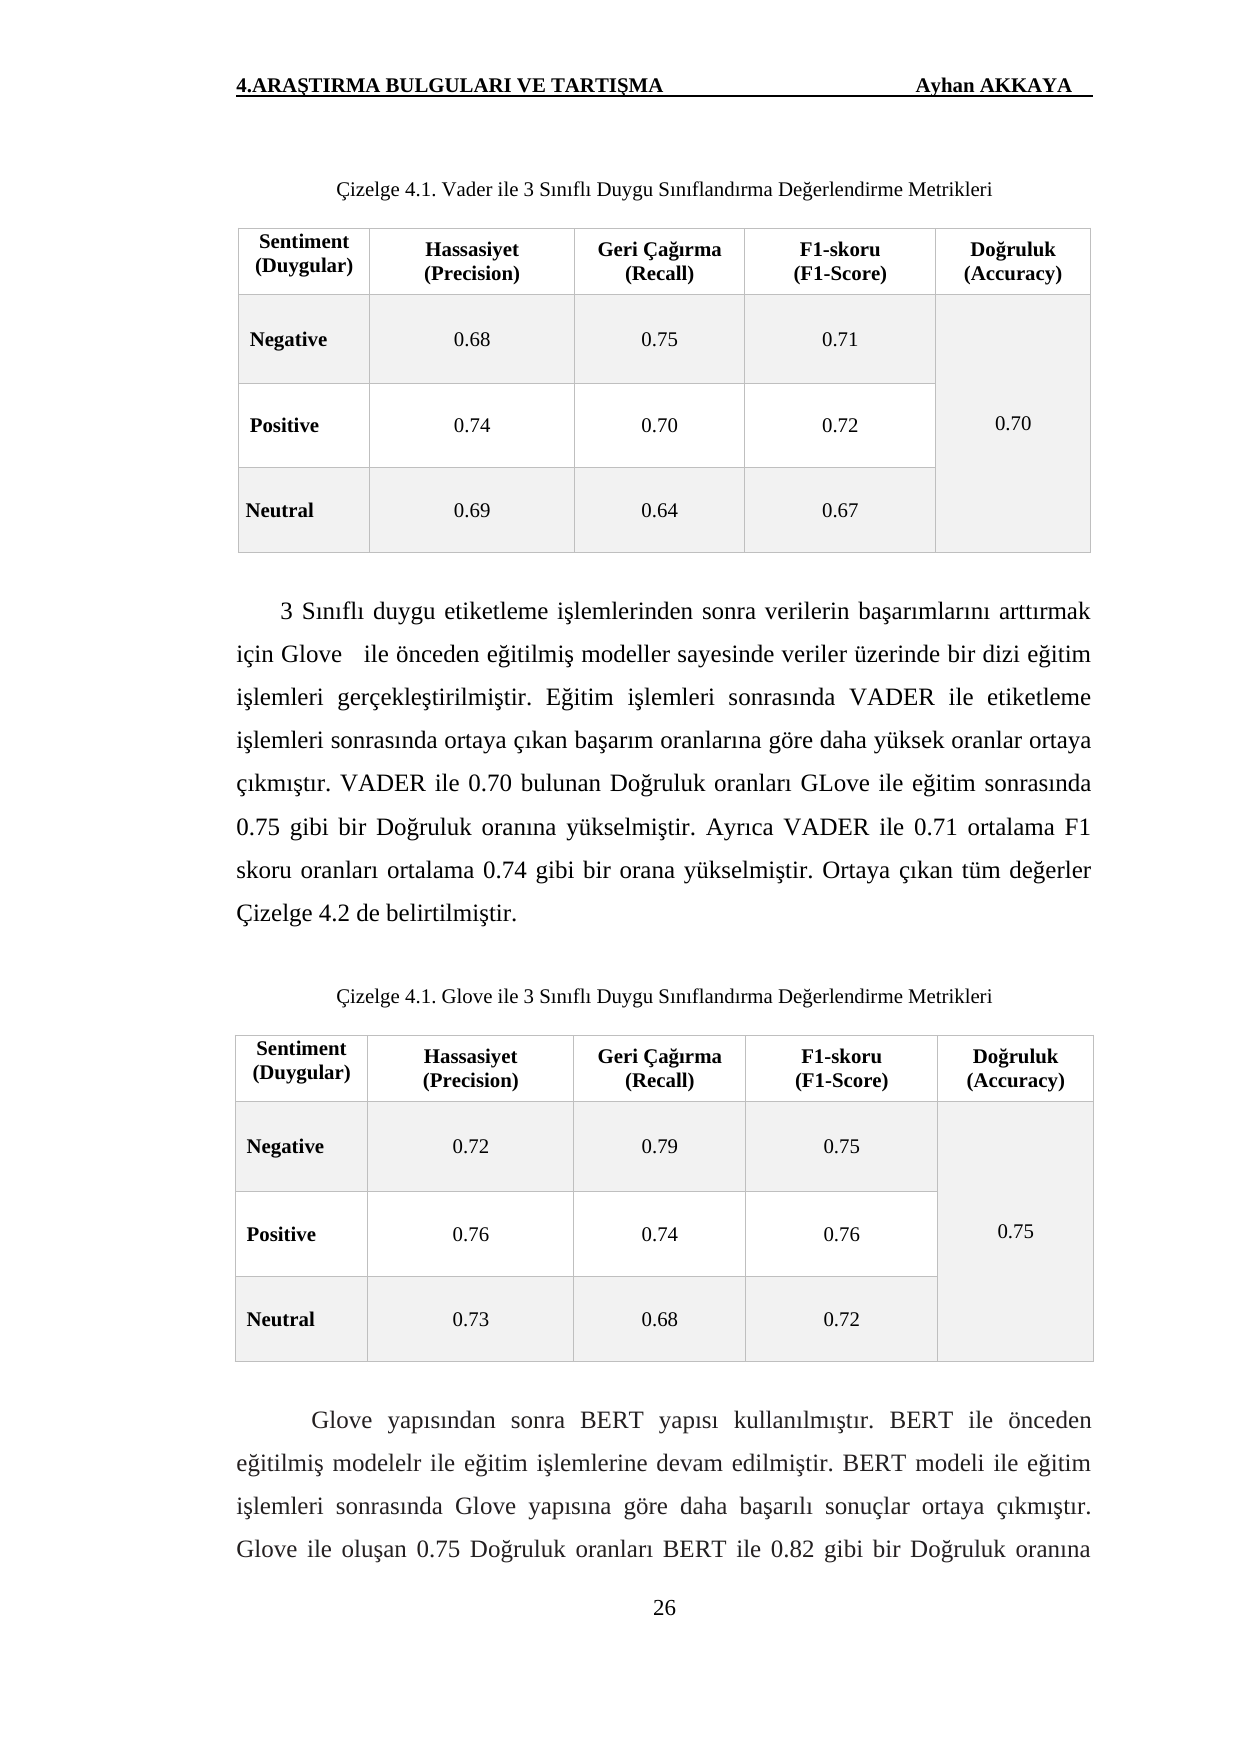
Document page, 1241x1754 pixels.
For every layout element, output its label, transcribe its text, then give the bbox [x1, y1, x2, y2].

table_header Geri Çağırma (Recall) [575, 229, 744, 294]
table_cell Neutral [239, 468, 369, 552]
table_cell Positive [239, 384, 369, 467]
table_header F1-skoru (F1-Score) [745, 229, 935, 294]
table_cell 0.68 [370, 295, 574, 383]
table_header Hassasiyet (Precision) [368, 1036, 573, 1101]
table_cell Negative [236, 1102, 367, 1191]
table_header F1-skoru (F1-Score) [746, 1036, 937, 1101]
table_cell 0.79 [574, 1102, 745, 1191]
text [236, 1405, 1092, 1563]
table_cell 0.72 [368, 1102, 573, 1191]
table_cell 0.68 [574, 1277, 745, 1361]
table_cell 0.75 [746, 1102, 937, 1191]
table_cell 0.76 [746, 1192, 937, 1276]
table_cell 0.74 [370, 384, 574, 467]
table_cell 0.73 [368, 1277, 573, 1361]
list 3 Sınıflı duygu etiketleme işlemlerinden sonra verilerin başarımlarını arttırmak için Glove ile önceden eğitilmiş modeller sayesinde veriler üzerinde bir dizi eğitim işlemleri gerçekleştirilmiştir. Eğitim işlemleri sonrasında VADER ile etiketleme işlemleri sonrasında ortaya çıkan başarım oranlarına göre daha yüksek oranlar ortaya çıkmıştır. VADER ile 0.70 bulunan Doğruluk oranları GLove ile eğitim sonrasında 0.75 gibi bir Doğruluk oranına yükselmiştir. Ayrıca VADER ile 0.71 ortalama F1 skoru oranları ortalama 0.74 gibi bir orana yükselmiştir. Ortaya çıkan tüm değerler Çizelge 4.2 de belirtilmiştir. [236, 596, 1092, 927]
table_cell 0.71 [745, 295, 935, 383]
table_cell 0.64 [575, 468, 744, 552]
table_cell 0.76 [368, 1192, 573, 1276]
table_cell 0.70 [575, 384, 744, 467]
table_cell 0.75 [938, 1102, 1093, 1361]
table_header Doğruluk (Accuracy) [938, 1036, 1093, 1101]
table_header Hassasiyet (Precision) [370, 229, 574, 294]
table_cell 0.72 [746, 1277, 937, 1361]
table_cell Negative [239, 295, 369, 383]
table_header Sentiment (Duygular) [239, 229, 369, 294]
table_header Doğruluk (Accuracy) [936, 229, 1090, 294]
table_cell 0.75 [575, 295, 744, 383]
table_cell 0.74 [574, 1192, 745, 1276]
table_cell Neutral [236, 1277, 367, 1361]
table_cell 0.67 [745, 468, 935, 552]
table_header Sentiment (Duygular) [236, 1036, 367, 1101]
text Çizelge 4.1. Vader ile 3 Sınıflı Duygu Sınıflandırma Değerlendirme Metrikleri [236, 177, 1092, 201]
table_header Geri Çağırma (Recall) [574, 1036, 745, 1101]
table_cell 0.72 [745, 384, 935, 467]
table_cell Positive [236, 1192, 367, 1276]
table_cell 0.70 [936, 295, 1090, 552]
table_cell 0.69 [370, 468, 574, 552]
